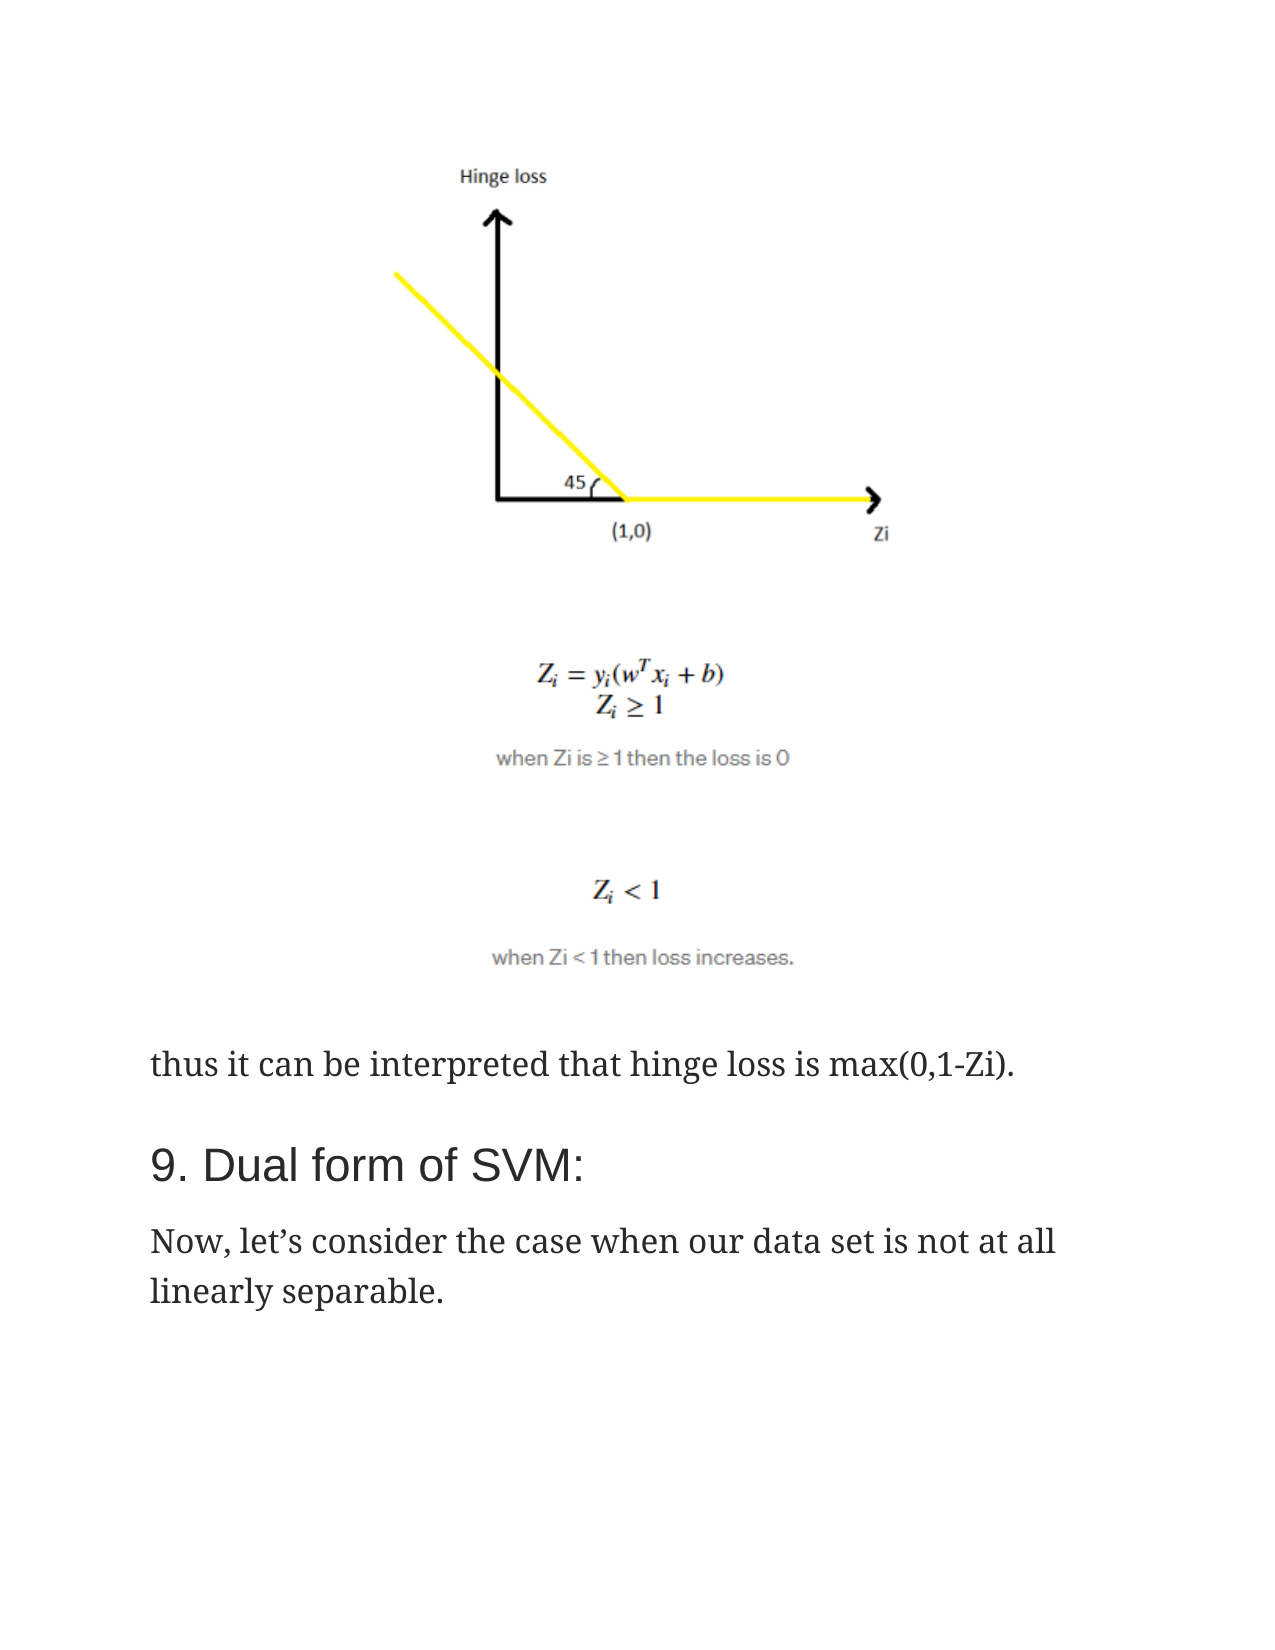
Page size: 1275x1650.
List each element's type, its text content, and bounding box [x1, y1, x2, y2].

subtitle 9. Dual form of SVM: [150, 1135, 1125, 1191]
text Now, let’s consider the case when our data set is not at all linearly separable. [150, 1213, 1125, 1313]
picture [382, 627, 893, 987]
text thus it can be interpreted that hinge loss is max(0,1-Zi). [150, 1036, 1125, 1086]
picture [293, 150, 982, 577]
